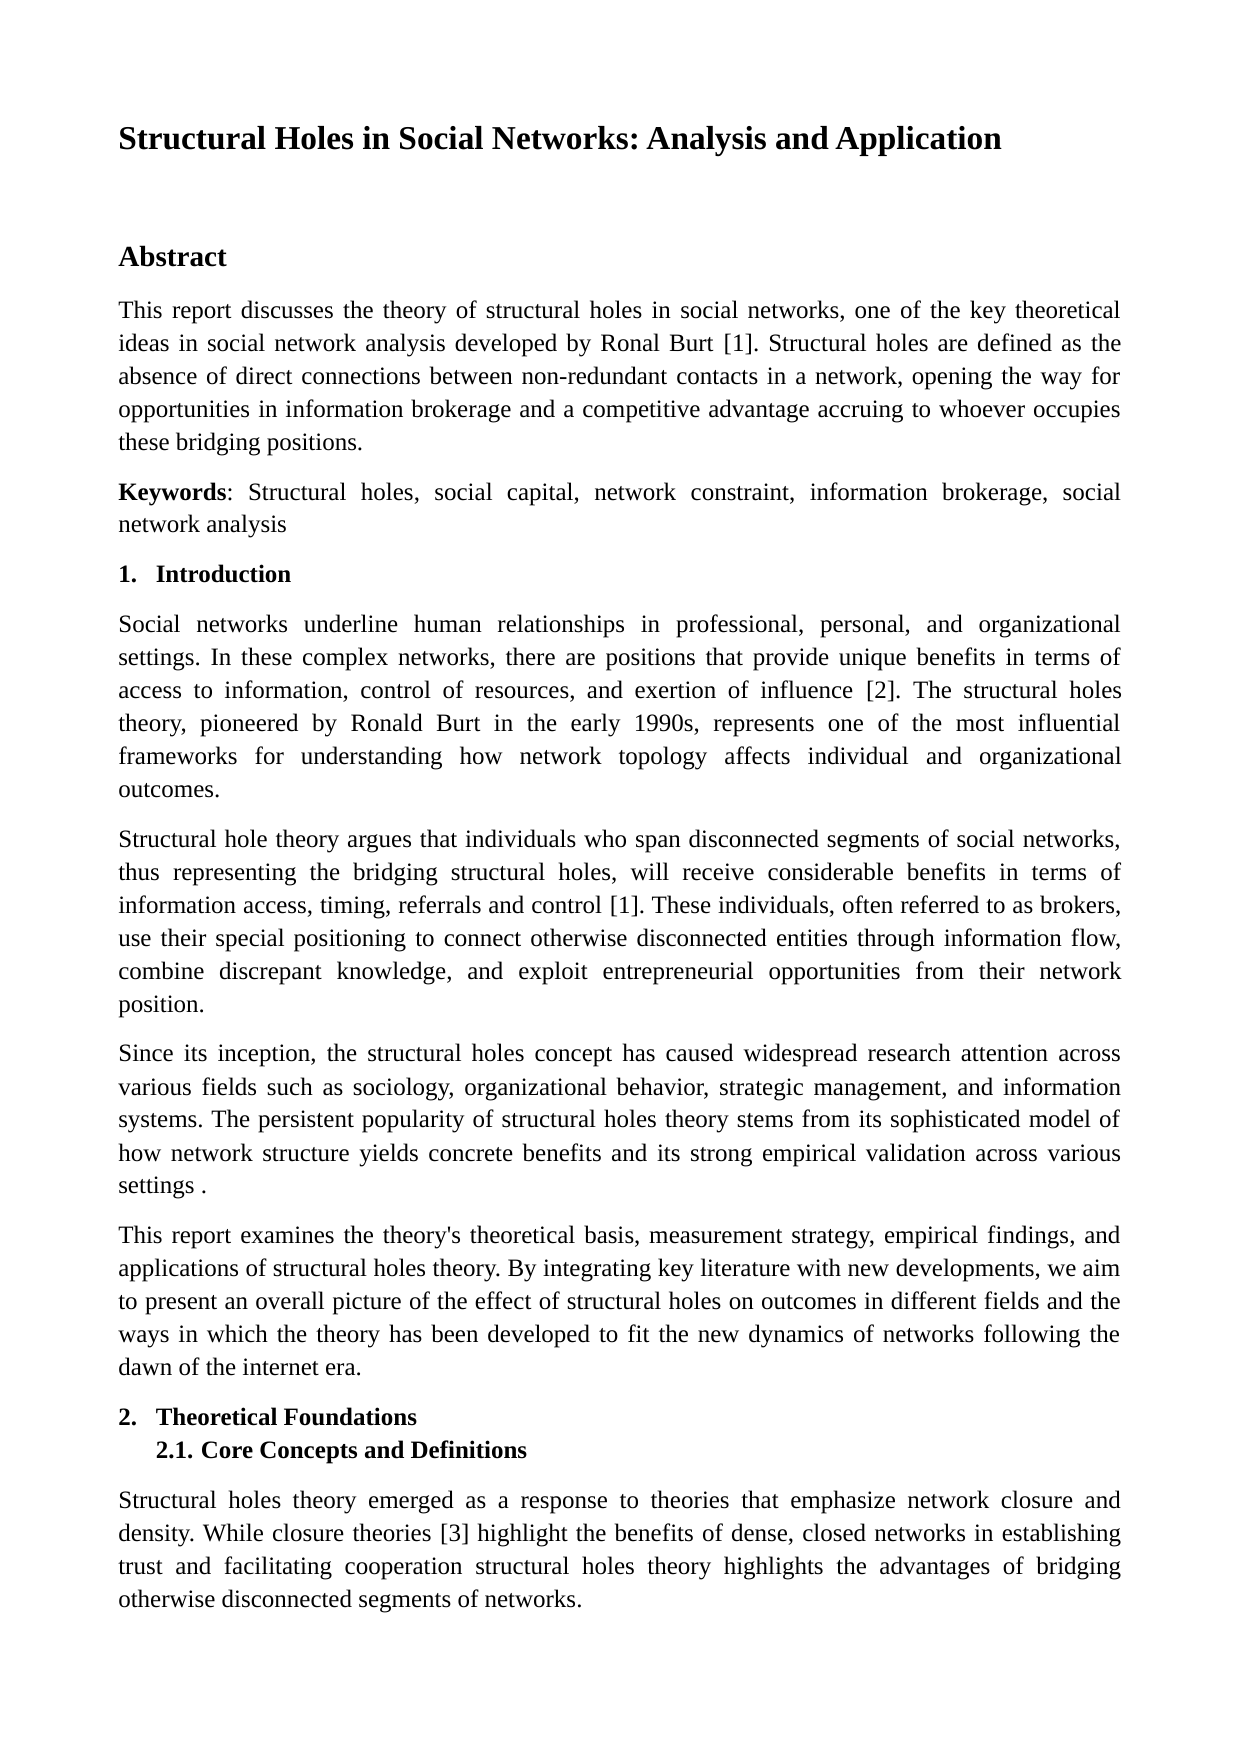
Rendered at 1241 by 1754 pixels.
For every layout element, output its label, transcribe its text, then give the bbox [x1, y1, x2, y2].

list Introduction [118, 559, 1122, 588]
text Abstract [118, 239, 1122, 273]
list Core Concepts and Definitions [156, 1435, 1122, 1464]
text Keywords: Structural holes, social capital, network constraint, information brokerage, social network analysis [118, 477, 1122, 538]
text This report discusses the theory of structural holes in social networks, one of the key theoretical ideas in social network analysis developed by Ronal Burt. Structural holes are defined as the absence of direct connections between non-redundant contacts in a network, opening the way for opportunities in information brokerage and a competitive advantage accruing to whoever occupies these bridging positions. [118, 295, 1122, 456]
text Structural Holes in Social Networks: Analysis and Application [118, 118, 1122, 156]
text Social networks underline human relationships in professional, personal, and organizational settings. In these complex networks, there are positions that provide unique benefits in terms of access to information, control of resources, and exertion of influence . The structural holes theory, pioneered by Ronald Burt in the early 1990s, represents one of the most influential frameworks for understanding how network topology affects individual and organizational outcomes. [118, 609, 1122, 803]
text Structural holes theory emerged as a response to theories that emphasize network closure and density. While closure theories highlight the benefits of dense, closed networks in establishing trust and facilitating cooperation structural holes theory highlights the advantages of bridging otherwise disconnected segments of networks. [118, 1485, 1122, 1613]
text Structural hole theory argues that individuals who span disconnected segments of social networks, thus representing the bridging structural holes, will receive considerable benefits in terms of information access, timing, referrals and control. These individuals, often referred to as brokers, use their special positioning to connect otherwise disconnected entities through information flow, combine discrepant knowledge, and exploit entrepreneurial opportunities from their network position. [118, 824, 1122, 1018]
text Since its inception, the structural holes concept has caused widespread research attention across various fields such as sociology, organizational behavior, strategic management, and information systems. The persistent popularity of structural holes theory stems from its sophisticated model of how network structure yields concrete benefits and its strong empirical validation across various settings . [118, 1038, 1122, 1199]
list Theoretical Foundations [118, 1402, 1122, 1431]
text This report examines the theory's theoretical basis, measurement strategy, empirical findings, and applications of structural holes theory. By integrating key literature with new developments, we aim to present an overall picture of the effect of structural holes on outcomes in different fields and the ways in which the theory has been developed to fit the new dynamics of networks following the dawn of the internet era. [118, 1220, 1122, 1381]
